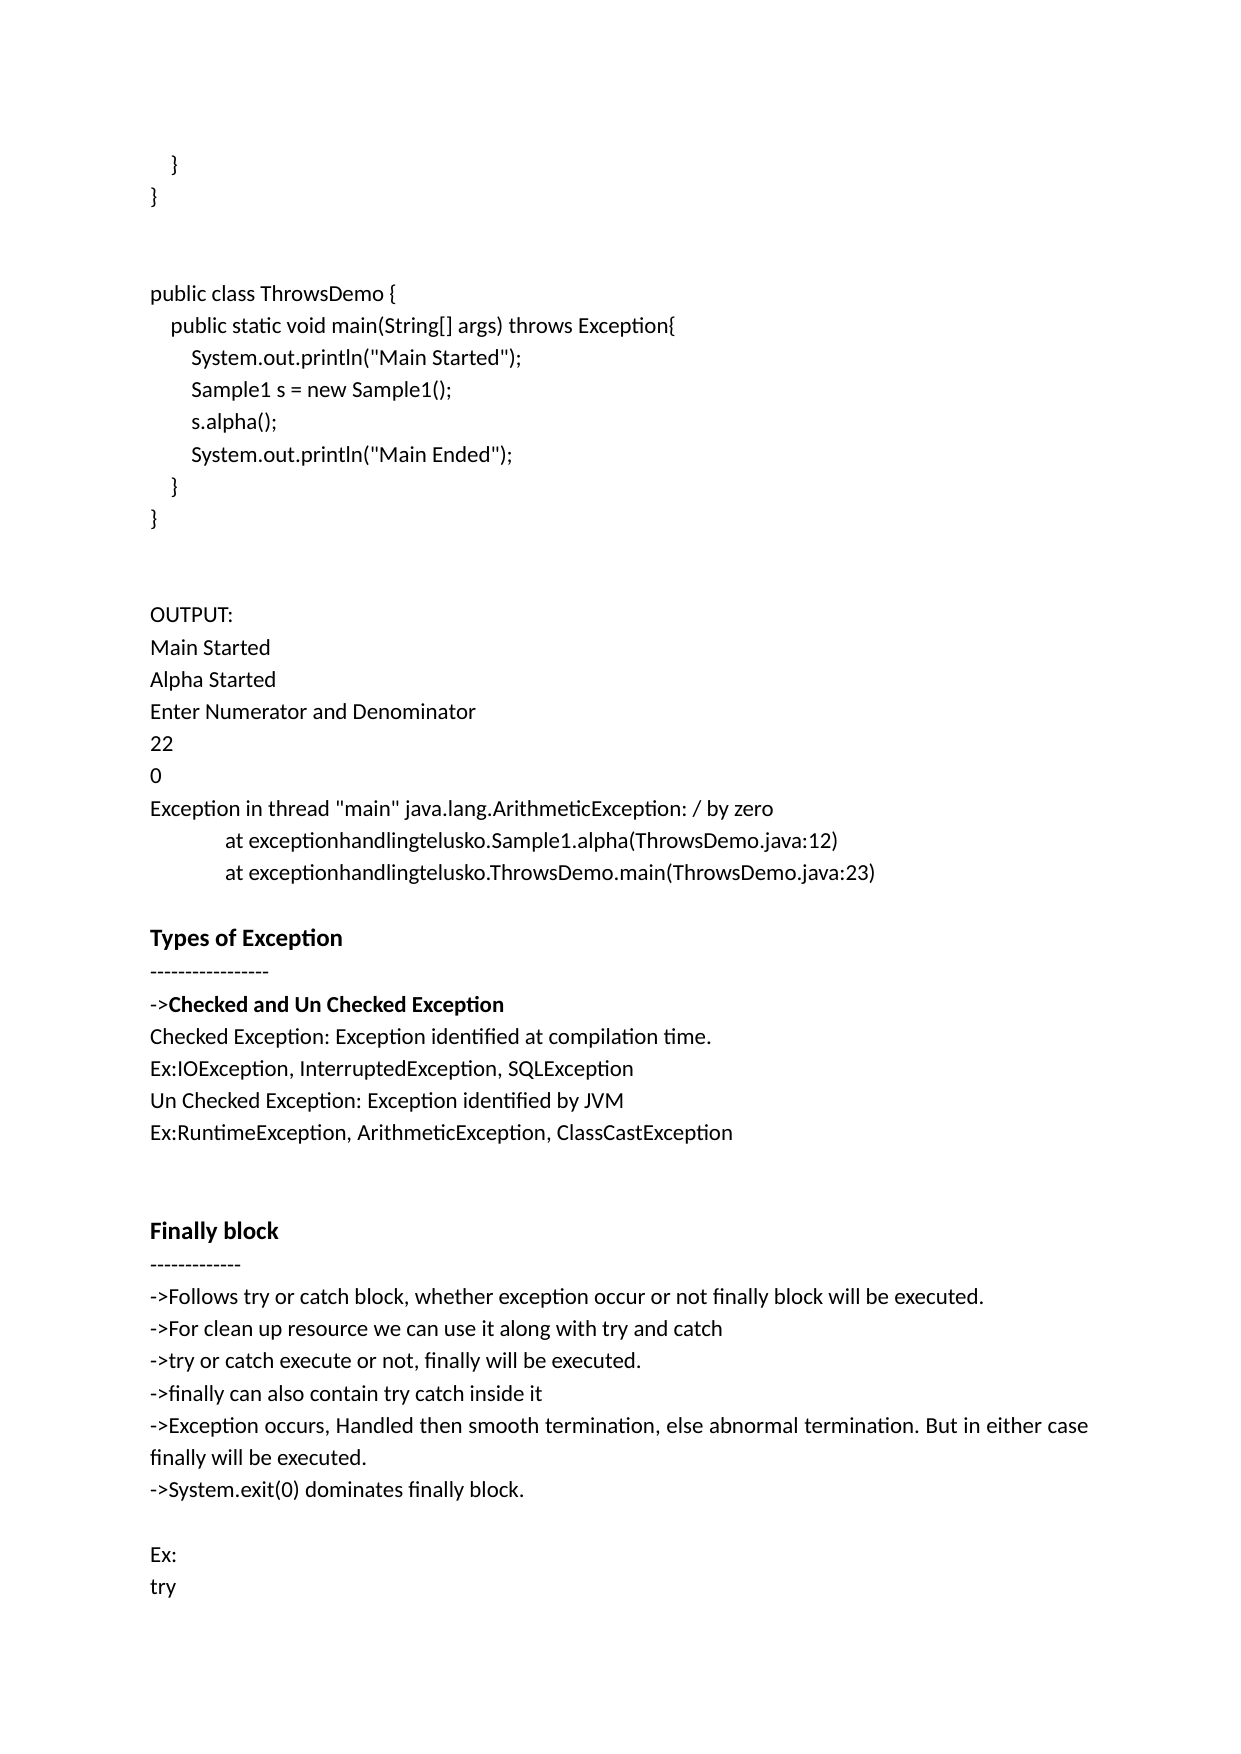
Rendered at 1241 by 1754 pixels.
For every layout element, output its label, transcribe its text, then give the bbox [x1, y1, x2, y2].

text Types of Exception [150, 922, 1090, 953]
text } [150, 150, 1090, 178]
text ->Checked and Un Checked Exception [150, 990, 1090, 1018]
text try [150, 1572, 1090, 1600]
text Main Started [150, 633, 1090, 661]
text } [150, 472, 1090, 500]
text Ex:IOException, InterruptedException, SQLException [150, 1054, 1090, 1082]
text } [150, 504, 1090, 532]
text } [150, 182, 1090, 210]
text at exceptionhandlingtelusko.ThrowsDemo.main(ThrowsDemo.java:23) [150, 858, 1090, 886]
text Finally block [150, 1215, 1090, 1246]
text Ex: [150, 1540, 1090, 1568]
text System.out.println("Main Started"); [150, 343, 1090, 371]
text ->try or catch execute or not, finally will be executed. [150, 1347, 1090, 1374]
text Un Checked Exception: Exception identified by JVM [150, 1086, 1090, 1114]
text ->finally can also contain try catch inside it [150, 1379, 1090, 1407]
text at exceptionhandlingtelusko.Sample1.alpha(ThrowsDemo.java:12) [150, 826, 1090, 854]
text Enter Numerator and Denominator [150, 697, 1090, 725]
text Sample1 s = new Sample1(); [150, 375, 1090, 403]
text Exception in thread "main" java.lang.ArithmeticException: / by zero [150, 794, 1090, 822]
text ->Exception occurs, Handled then smooth termination, else abnormal termination. But in either case finally will be executed. [150, 1411, 1090, 1471]
text Checked Exception: Exception identified at compilation time. [150, 1022, 1090, 1050]
text public static void main(String[] args) throws Exception{ [150, 311, 1090, 339]
text ->System.exit(0) dominates finally block. [150, 1475, 1090, 1503]
text Alpha Started [150, 665, 1090, 693]
text public class ThrowsDemo { [150, 279, 1090, 307]
text s.alpha(); [150, 407, 1090, 436]
text 22 [150, 729, 1090, 757]
text ->For clean up resource we can use it along with try and catch [150, 1314, 1090, 1342]
text System.out.println("Main Ended"); [150, 440, 1090, 468]
text ----------------- [150, 957, 1090, 986]
text Ex:RuntimeException, ArithmeticException, ClassCastException [150, 1118, 1090, 1146]
text 0 [150, 762, 1090, 789]
text ------------- [150, 1250, 1090, 1278]
text ->Follows try or catch block, whether exception occur or not finally block will be executed. [150, 1282, 1090, 1310]
text OUTPUT: [150, 601, 1090, 629]
